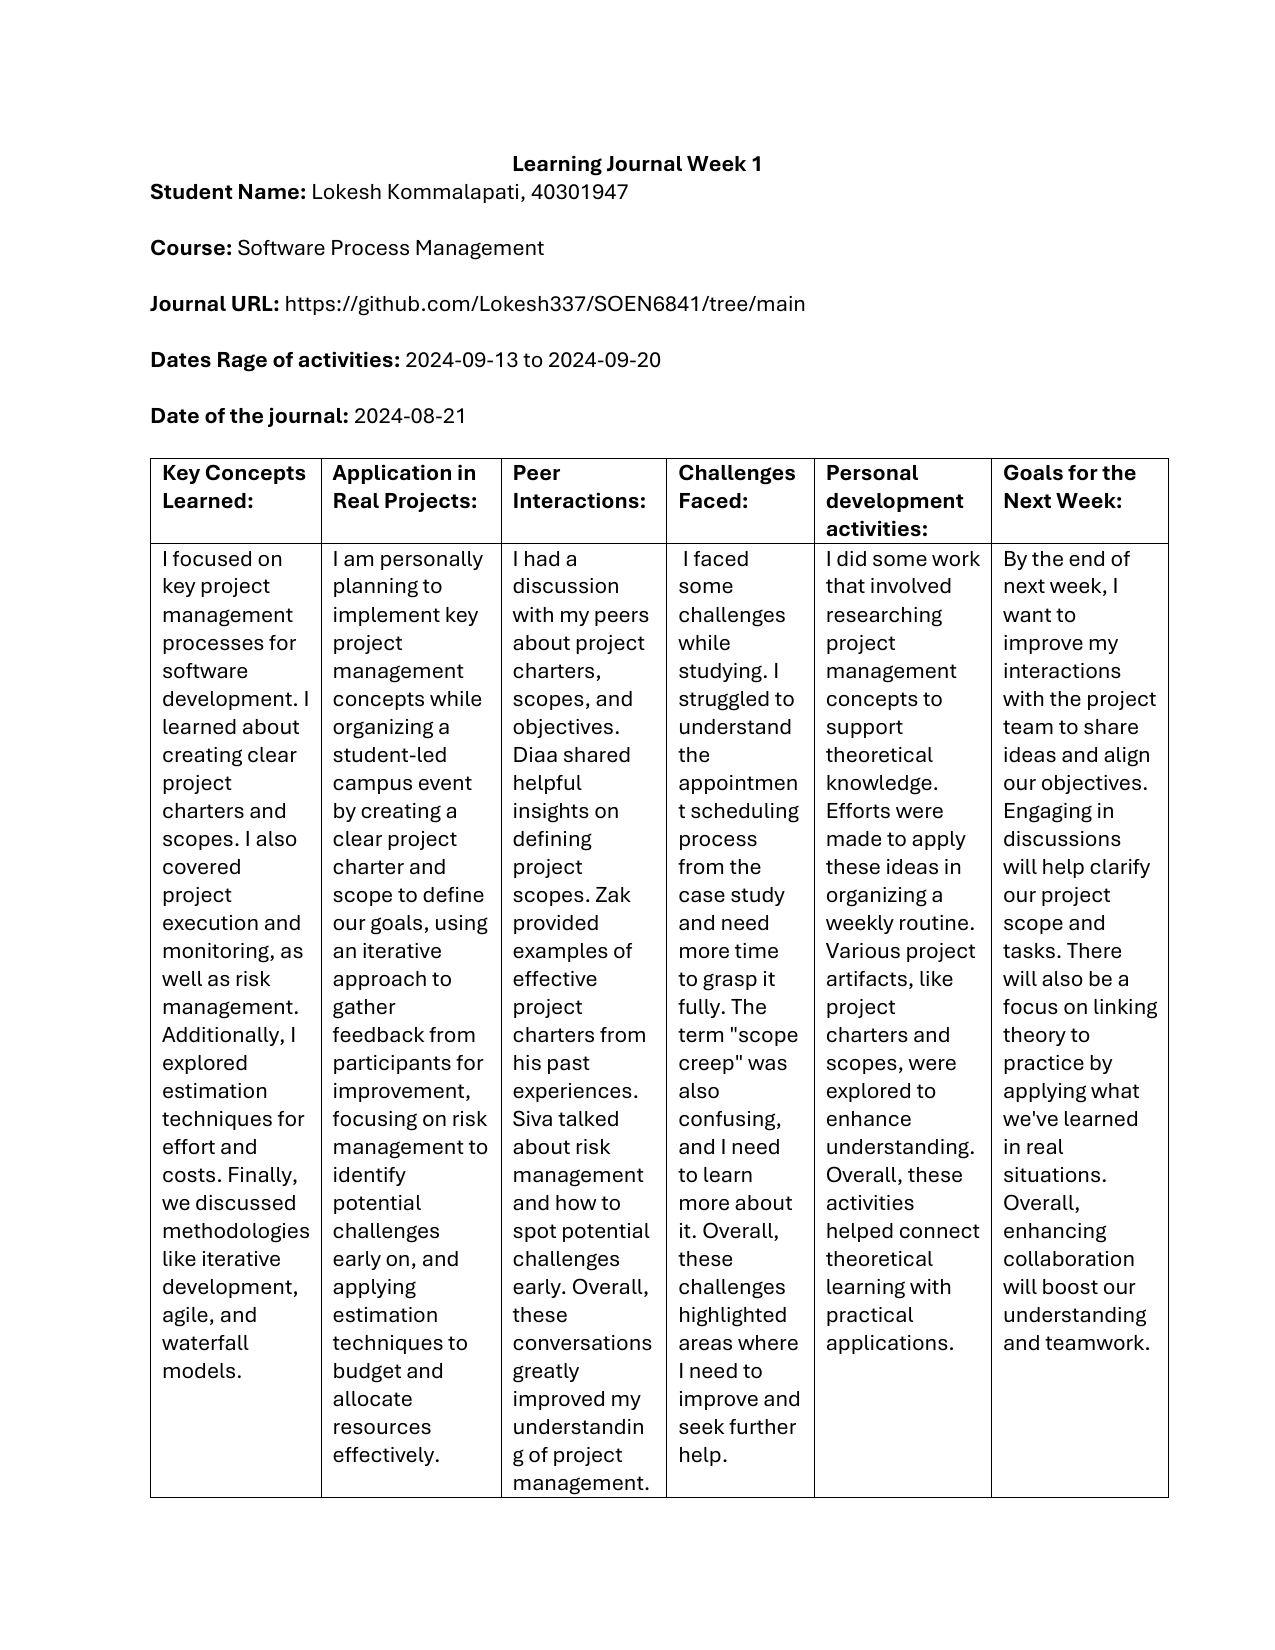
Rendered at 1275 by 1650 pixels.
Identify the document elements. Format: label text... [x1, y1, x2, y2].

text Learning Journal Week 1 [150, 150, 1125, 178]
table_cell I am personally planning to implement key project management concepts while organizing a student-led campus event by creating a clear project charter and scope to define our goals, using an iterative approach to gather feedback from participants for improvement, focusing on risk management to identify potential challenges early on, and applying estimation techniques to budget and allocate resources effectively. [322, 544, 501, 1497]
table_cell I did some work that involved researching project management concepts to support theoretical knowledge. Efforts were made to apply these ideas in organizing a weekly routine. Various project artifacts, like project charters and scopes, were explored to enhance understanding. Overall, these activities helped connect theoretical learning with practical applications. [815, 544, 991, 1497]
table_cell I had a discussion with my peers about project charters, scopes, and objectives. Diaa shared helpful insights on defining project scopes. Zak provided examples of effective project charters from his past experiences. Siva talked about risk management and how to spot potential challenges early. Overall, these conversations greatly improved my understanding of project management. [502, 544, 666, 1497]
table_cell I focused on key project management processes for software development. I learned about creating clear project charters and scopes. I also covered project execution and monitoring, as well as risk management. Additionally, I explored estimation techniques for effort and costs. Finally, we discussed methodologies like iterative development, agile, and waterfall models. [151, 544, 321, 1497]
text Student Name: Lokesh Kommalapati, 40301947 [150, 178, 1125, 206]
text Course: Software Process Management [150, 234, 1125, 262]
table_header Goals for the Next Week: [992, 459, 1168, 543]
text Dates Rage of activities: 2024-09-13 to 2024-09-20 [150, 346, 1125, 374]
text Journal URL: https://github.com/Lokesh337/SOEN6841/tree/main [150, 290, 1125, 318]
table_header Peer Interactions: [502, 459, 666, 543]
table_header Key Concepts Learned: [151, 459, 321, 543]
table_cell By the end of next week, I want to improve my interactions with the project team to share ideas and align our objectives. Engaging in discussions will help clarify our project scope and tasks. There will also be a focus on linking theory to practice by applying what we've learned in real situations. Overall, enhancing collaboration will boost our understanding and teamwork. [992, 544, 1168, 1497]
table_header Challenges Faced: [667, 459, 814, 543]
text Date of the journal: 2024-08-21 [150, 402, 1125, 430]
table_header Application in Real Projects: [322, 459, 501, 543]
table_header Personal development activities: [815, 459, 991, 543]
table_cell I faced some challenges while studying. I struggled to understand the appointment scheduling process from the case study and need more time to grasp it fully. The term "scope creep" was also confusing, and I need to learn more about it. Overall, these challenges highlighted areas where I need to improve and seek further help. [667, 544, 814, 1497]
